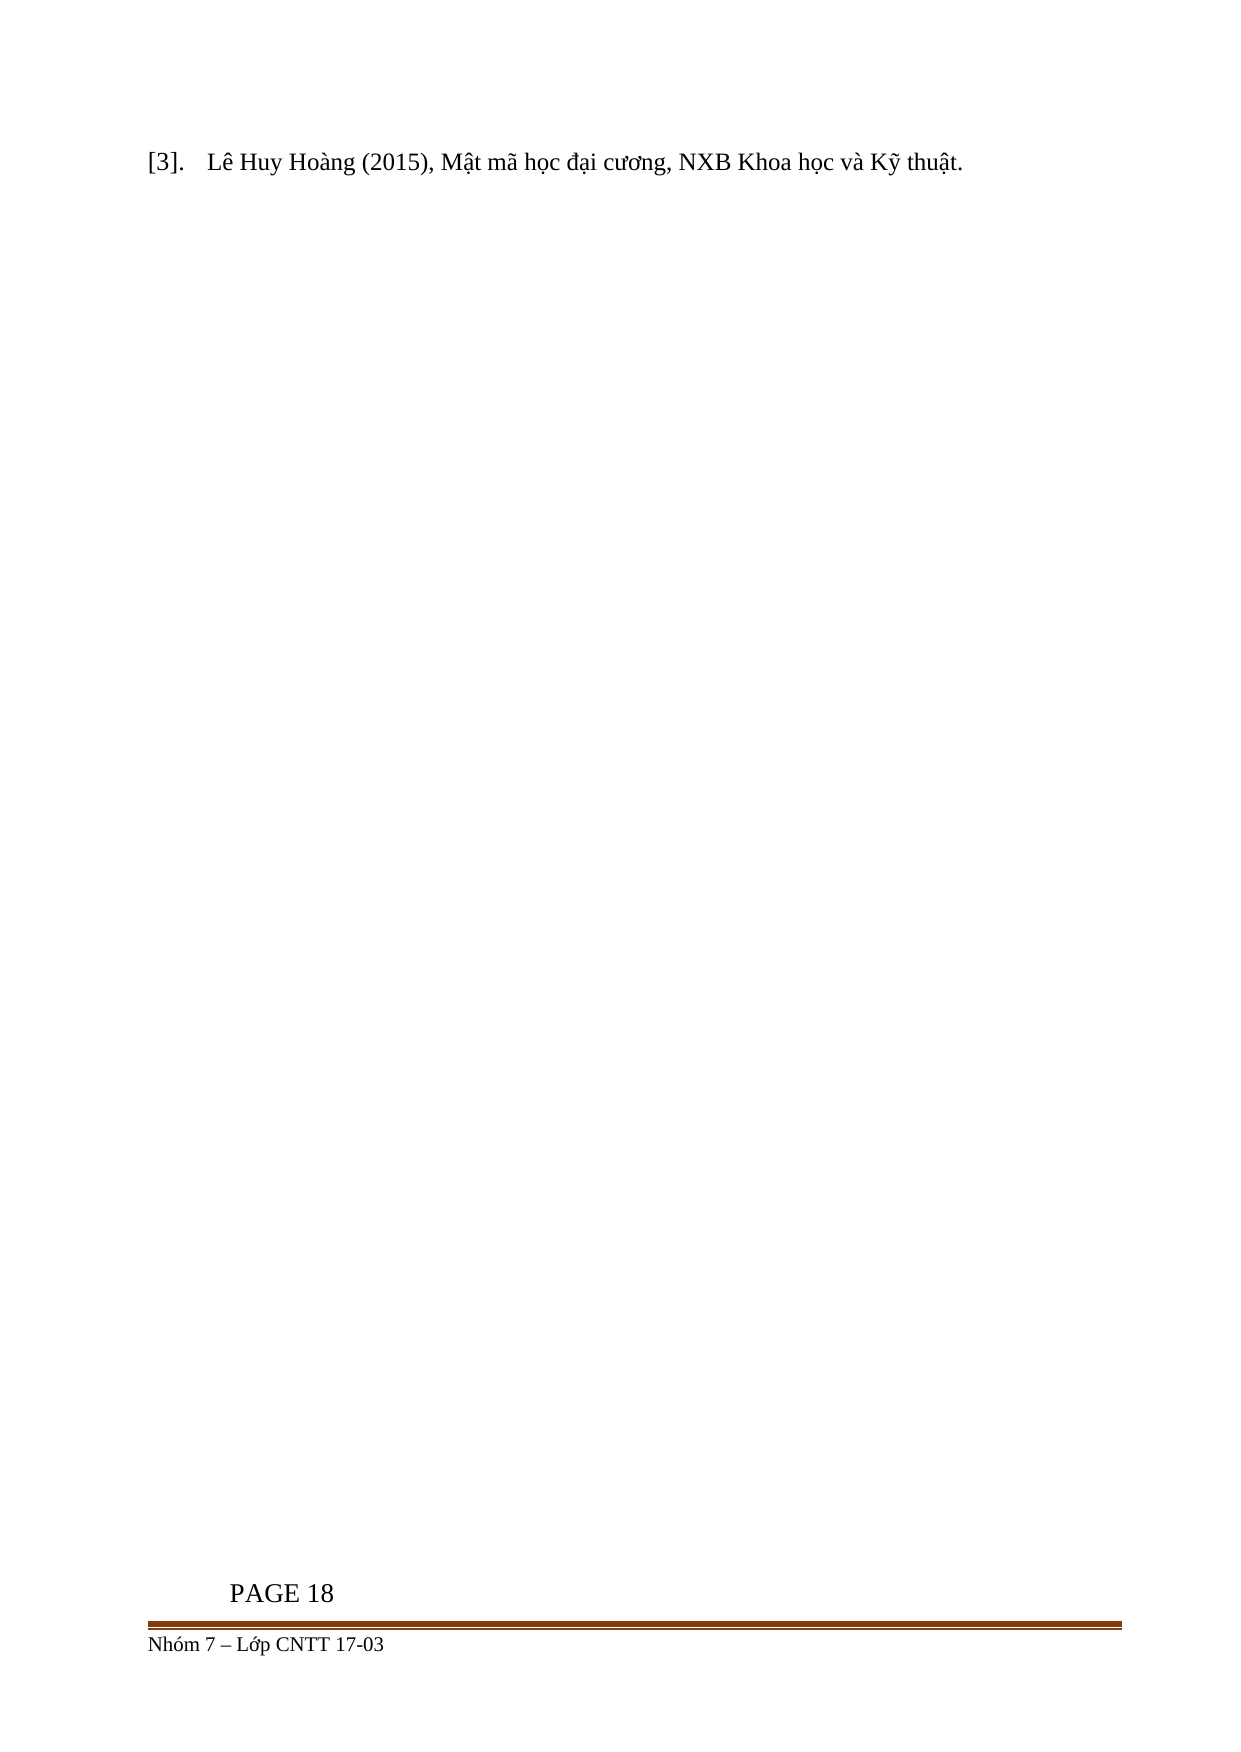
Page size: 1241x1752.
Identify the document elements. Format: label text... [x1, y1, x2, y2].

list Lê Huy Hoàng (2015), Mật mã học đại cương, NXB Khoa học và Kỹ thuật. [148, 146, 1122, 176]
